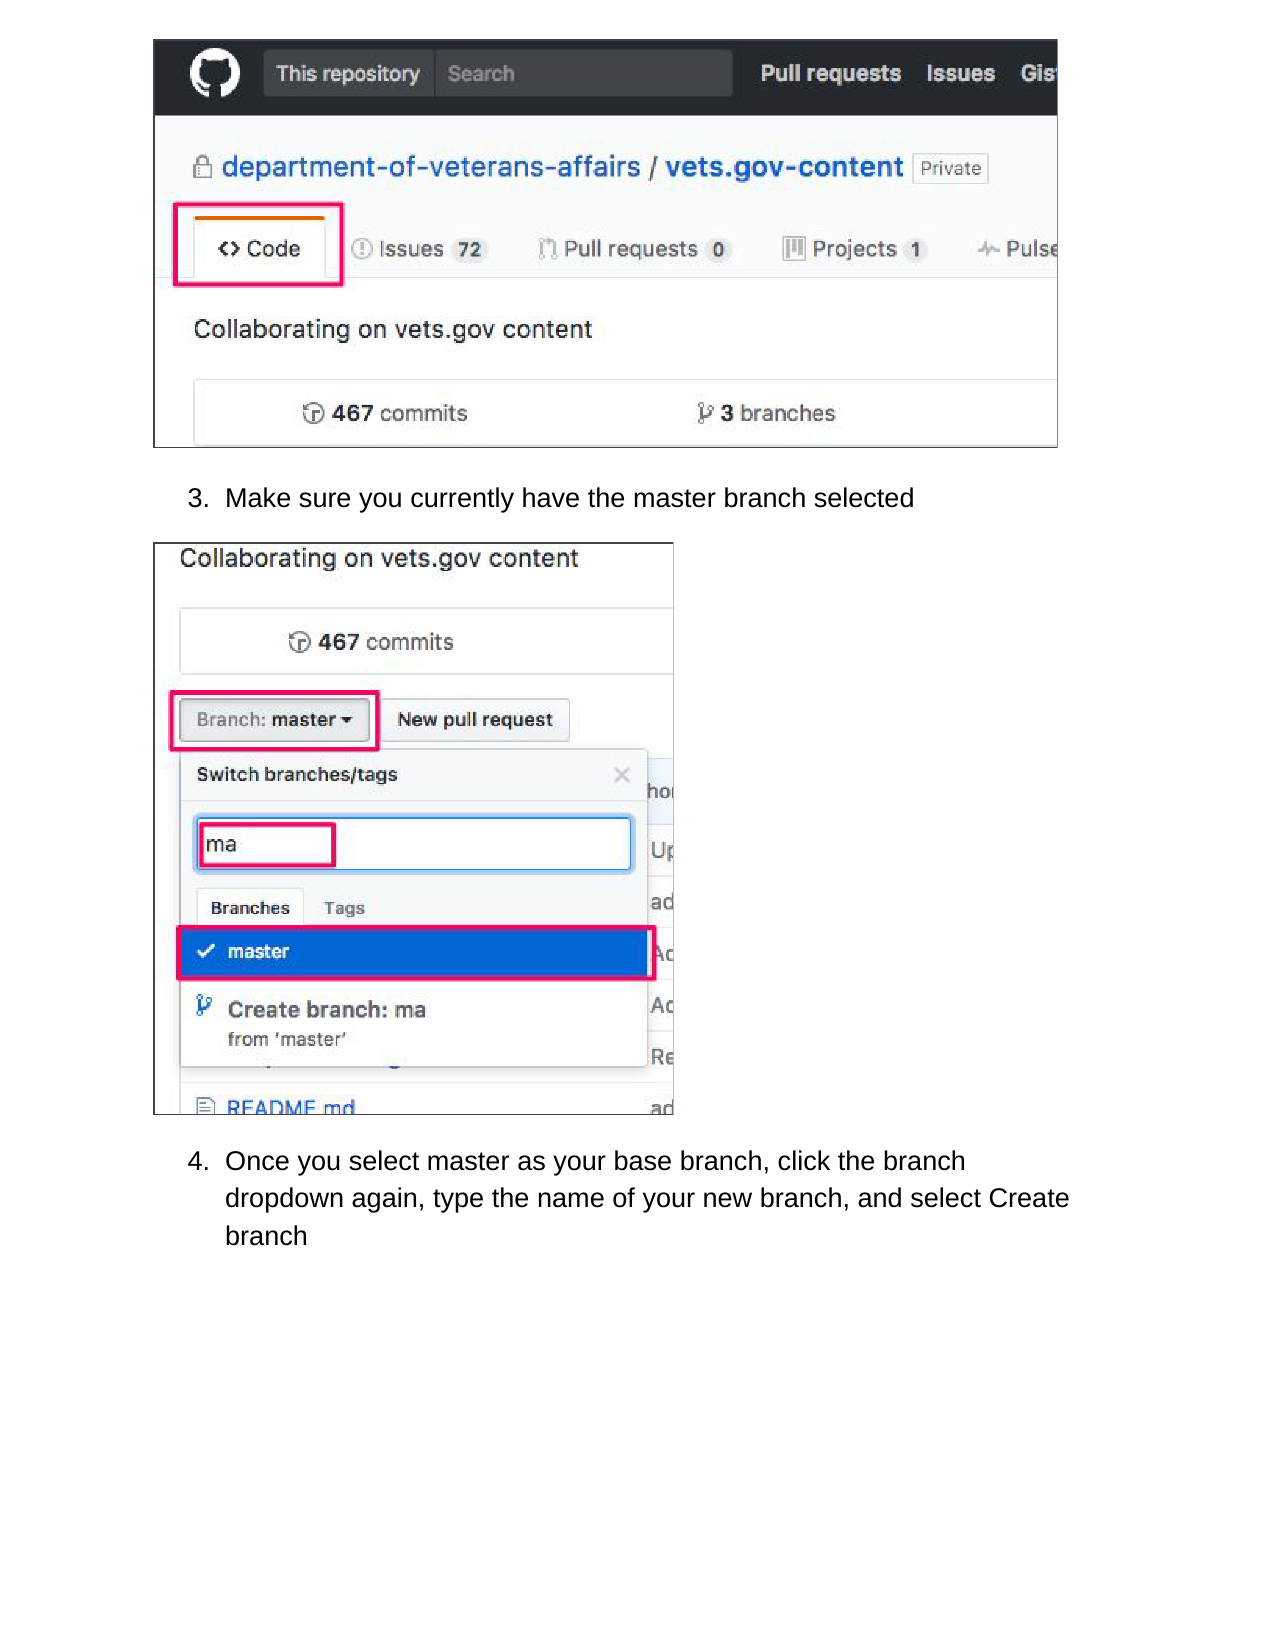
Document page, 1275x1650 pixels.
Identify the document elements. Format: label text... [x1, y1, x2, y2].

list Make sure you currently have the master branch selected [187, 482, 1142, 514]
picture [153, 542, 674, 1115]
list Once you select master as your base branch, click the branch dropdown again, type the name of your new branch, and select Create branch [187, 1145, 1081, 1251]
picture [153, 39, 1058, 448]
